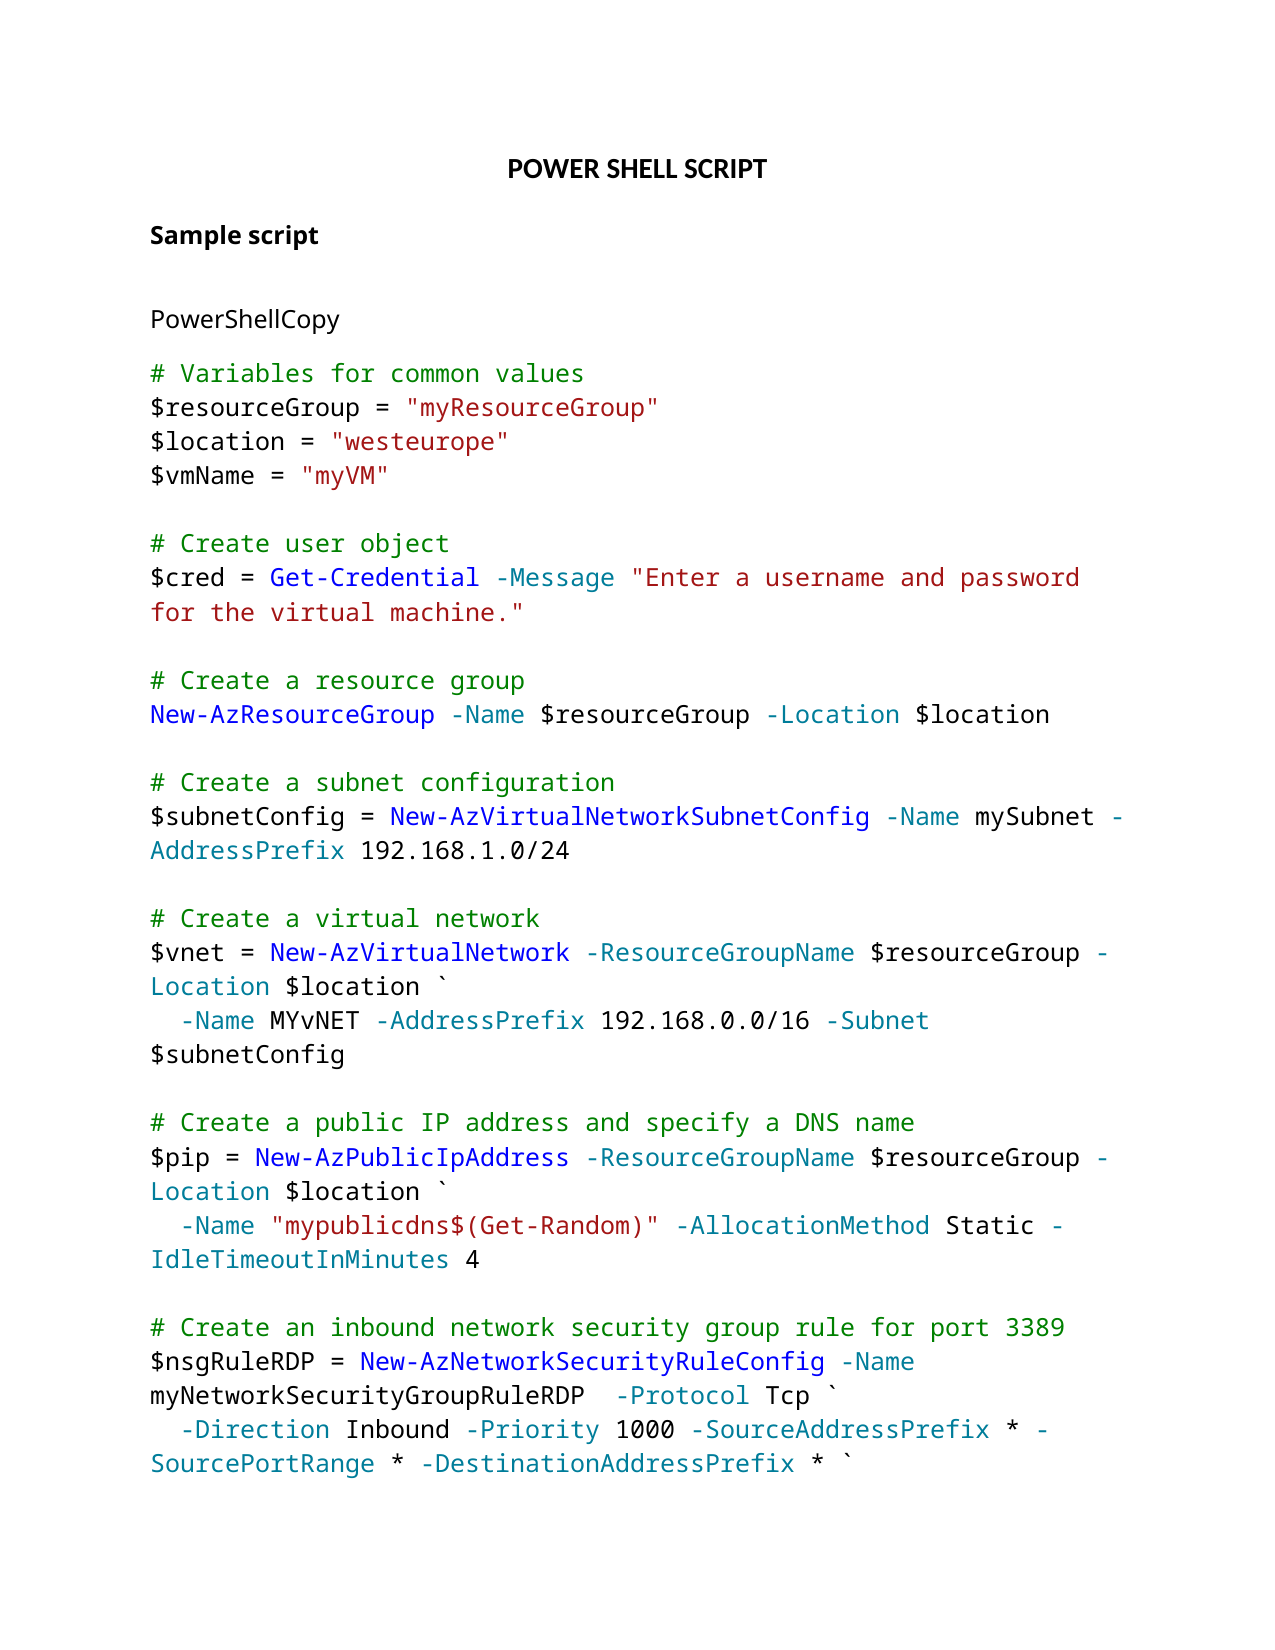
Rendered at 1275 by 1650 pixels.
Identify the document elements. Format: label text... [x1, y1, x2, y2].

text $vnet = New-AzVirtualNetwork -ResourceGroupName $resourceGroup -Location $location ` [150, 935, 1125, 1003]
text -Direction Inbound -Priority 1000 -SourceAddressPrefix * -SourcePortRange * -DestinationAddressPrefix * ` [150, 1412, 1125, 1480]
text # Create a public IP address and specify a DNS name [150, 1105, 1125, 1139]
text # Create user object [150, 526, 1125, 560]
text $subnetConfig = New-AzVirtualNetworkSubnetConfig -Name mySubnet -AddressPrefix 192.168.1.0/24 [150, 798, 1125, 867]
text $vmName = "myVM" [150, 458, 1125, 492]
text $pip = New-AzPublicIpAddress -ResourceGroupName $resourceGroup -Location $location ` [150, 1139, 1125, 1207]
text PowerShellCopy [150, 301, 1125, 335]
text # Variables for common values [150, 356, 1125, 390]
text # Create a virtual network [150, 901, 1125, 935]
text New-AzResourceGroup -Name $resourceGroup -Location $location [150, 696, 1125, 730]
text Sample script [150, 218, 1125, 252]
text $resourceGroup = "myResourceGroup" [150, 390, 1125, 424]
text $cred = Get-Credential -Message "Enter a username and password for the virtual machine." [150, 560, 1125, 628]
text $nsgRuleRDP = New-AzNetworkSecurityRuleConfig -Name myNetworkSecurityGroupRuleRDP -Protocol Tcp ` [150, 1343, 1125, 1412]
text $location = "westeurope" [150, 424, 1125, 458]
text # Create a resource group [150, 662, 1125, 696]
text -Name "mypublicdns$(Get-Random)" -AllocationMethod Static -IdleTimeoutInMinutes 4 [150, 1207, 1125, 1275]
text POWER SHELL SCRIPT [150, 150, 1125, 186]
text # Create a subnet configuration [150, 764, 1125, 798]
text # Create an inbound network security group rule for port 3389 [150, 1309, 1125, 1343]
text -Name MYvNET -AddressPrefix 192.168.0.0/16 -Subnet $subnetConfig [150, 1003, 1125, 1071]
